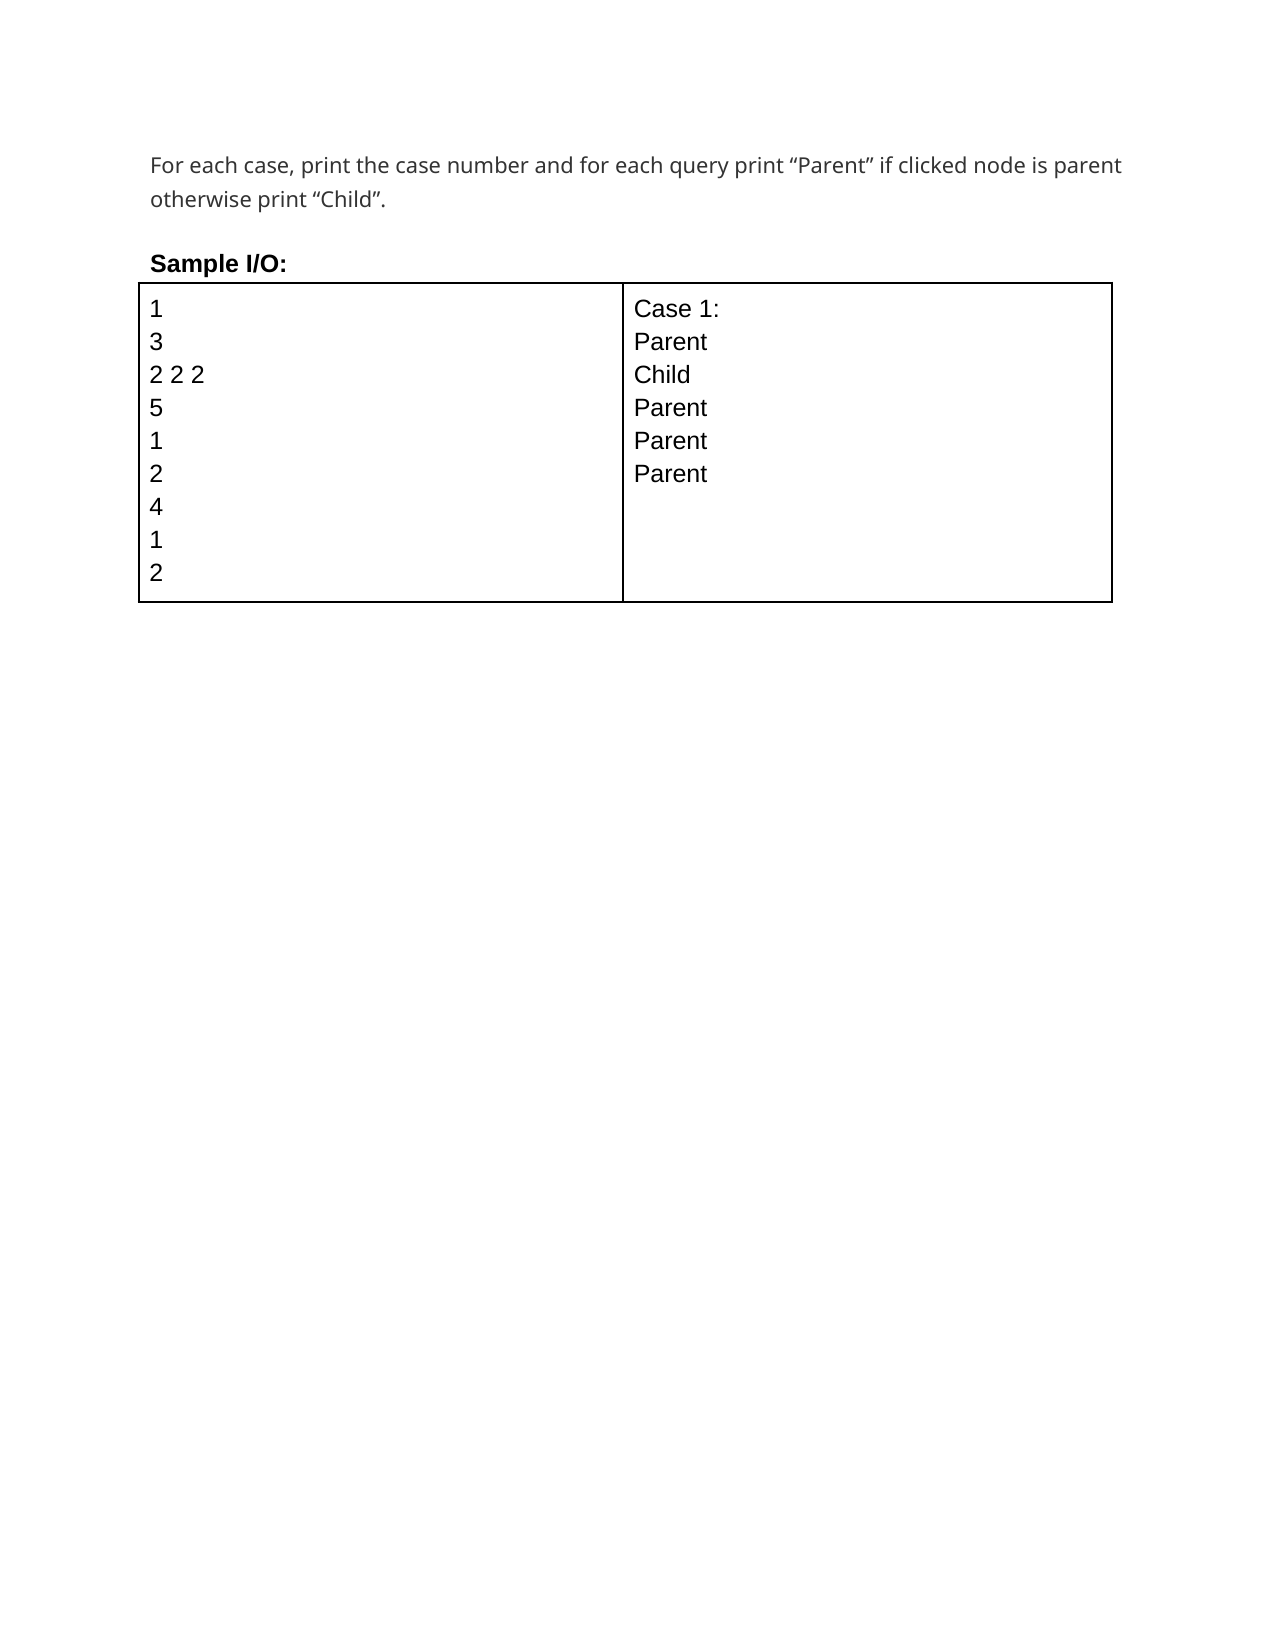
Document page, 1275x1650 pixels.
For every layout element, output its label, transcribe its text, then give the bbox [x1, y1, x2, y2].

table_header 1 3 2 2 2 5 1 2 4 1 2 [140, 284, 622, 601]
text For each case, print the case number and for each query print “Parent” if clicked node is parent otherwise print “Child”. [150, 150, 1125, 214]
table_header Case 1: Parent Child Parent Parent Parent [624, 284, 1111, 601]
text Sample I/O: [150, 248, 1125, 277]
